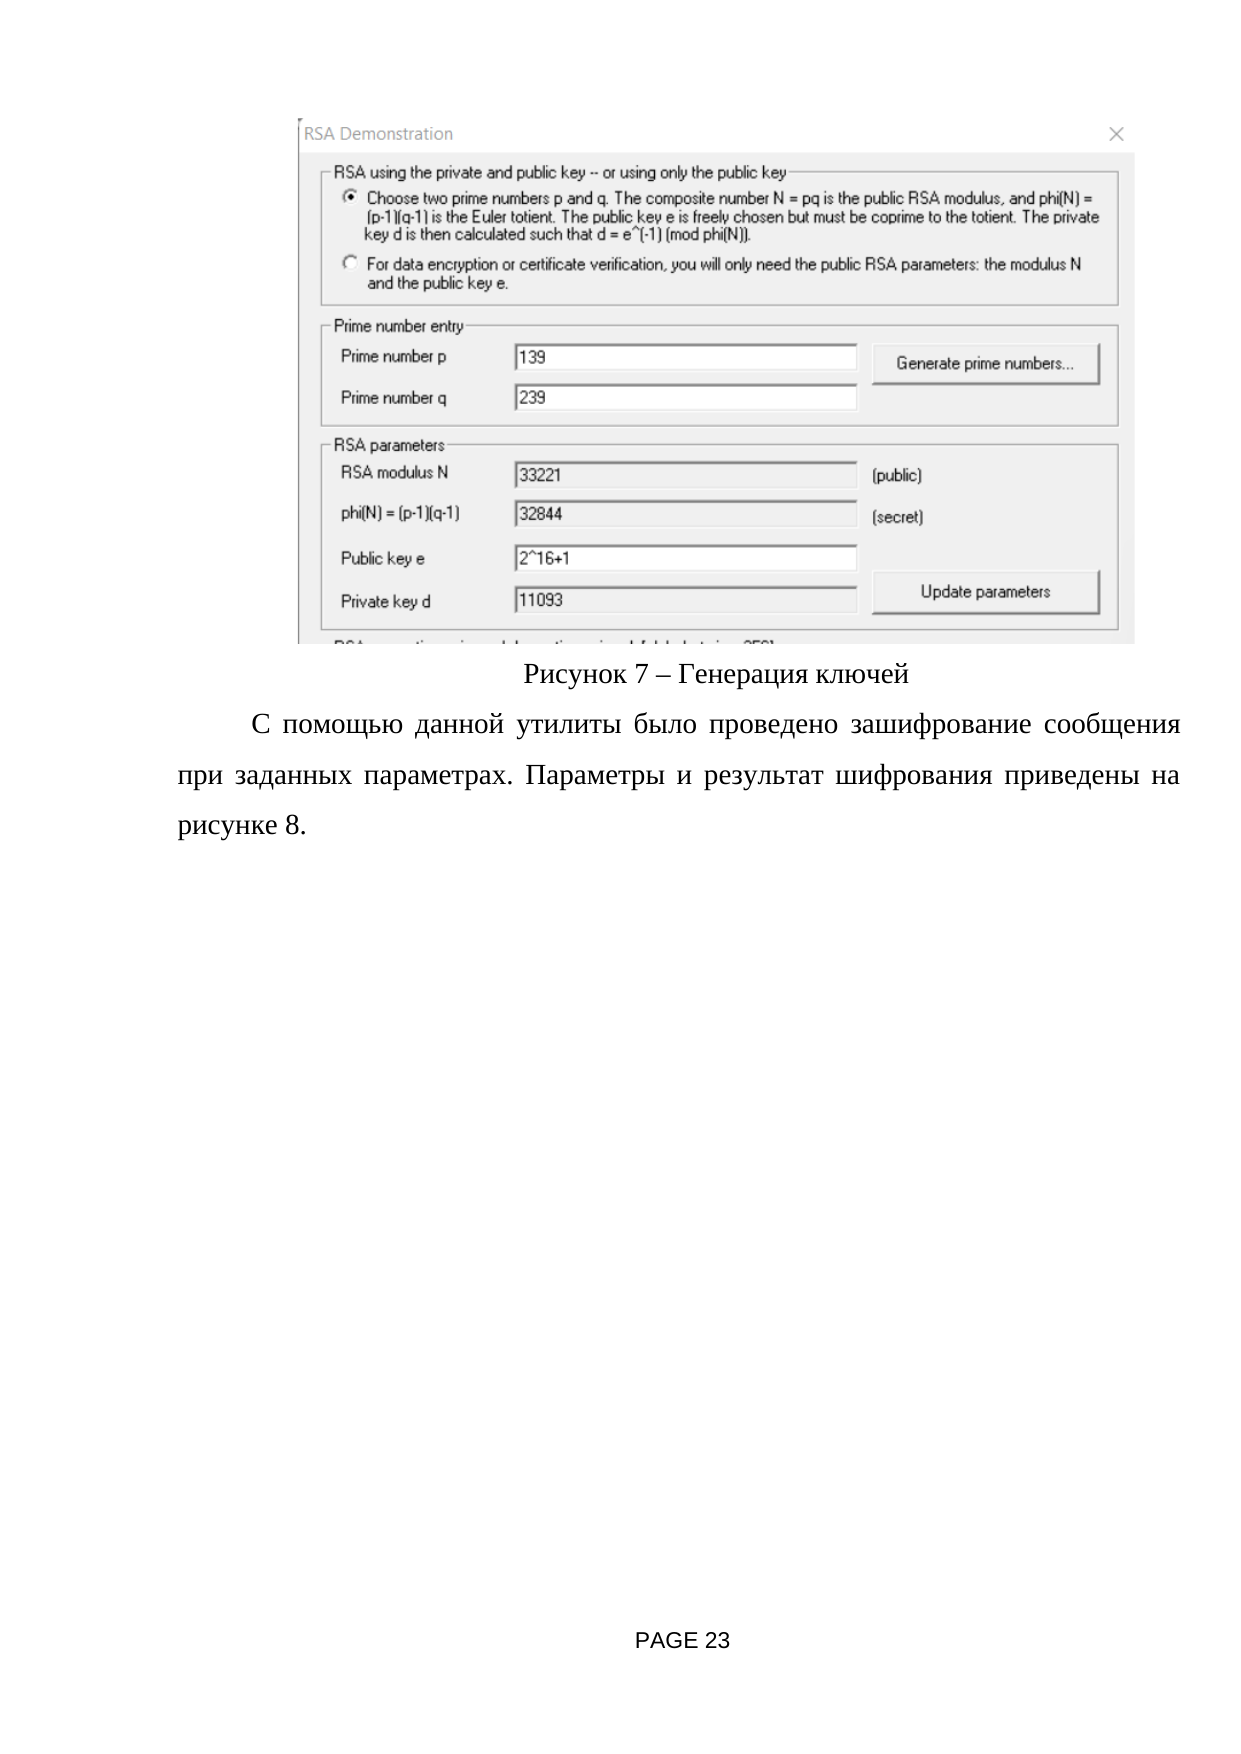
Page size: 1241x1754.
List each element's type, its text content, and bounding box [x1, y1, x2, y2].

text С помощью данной утилиты было проведено зашифрование сообщения при заданных параметрах. Параметры и результат шифрования приведены на рисунке 8. [177, 707, 1181, 841]
picture [297, 118, 1135, 644]
text Рисунок 7 – Генерация ключей [177, 656, 1181, 690]
